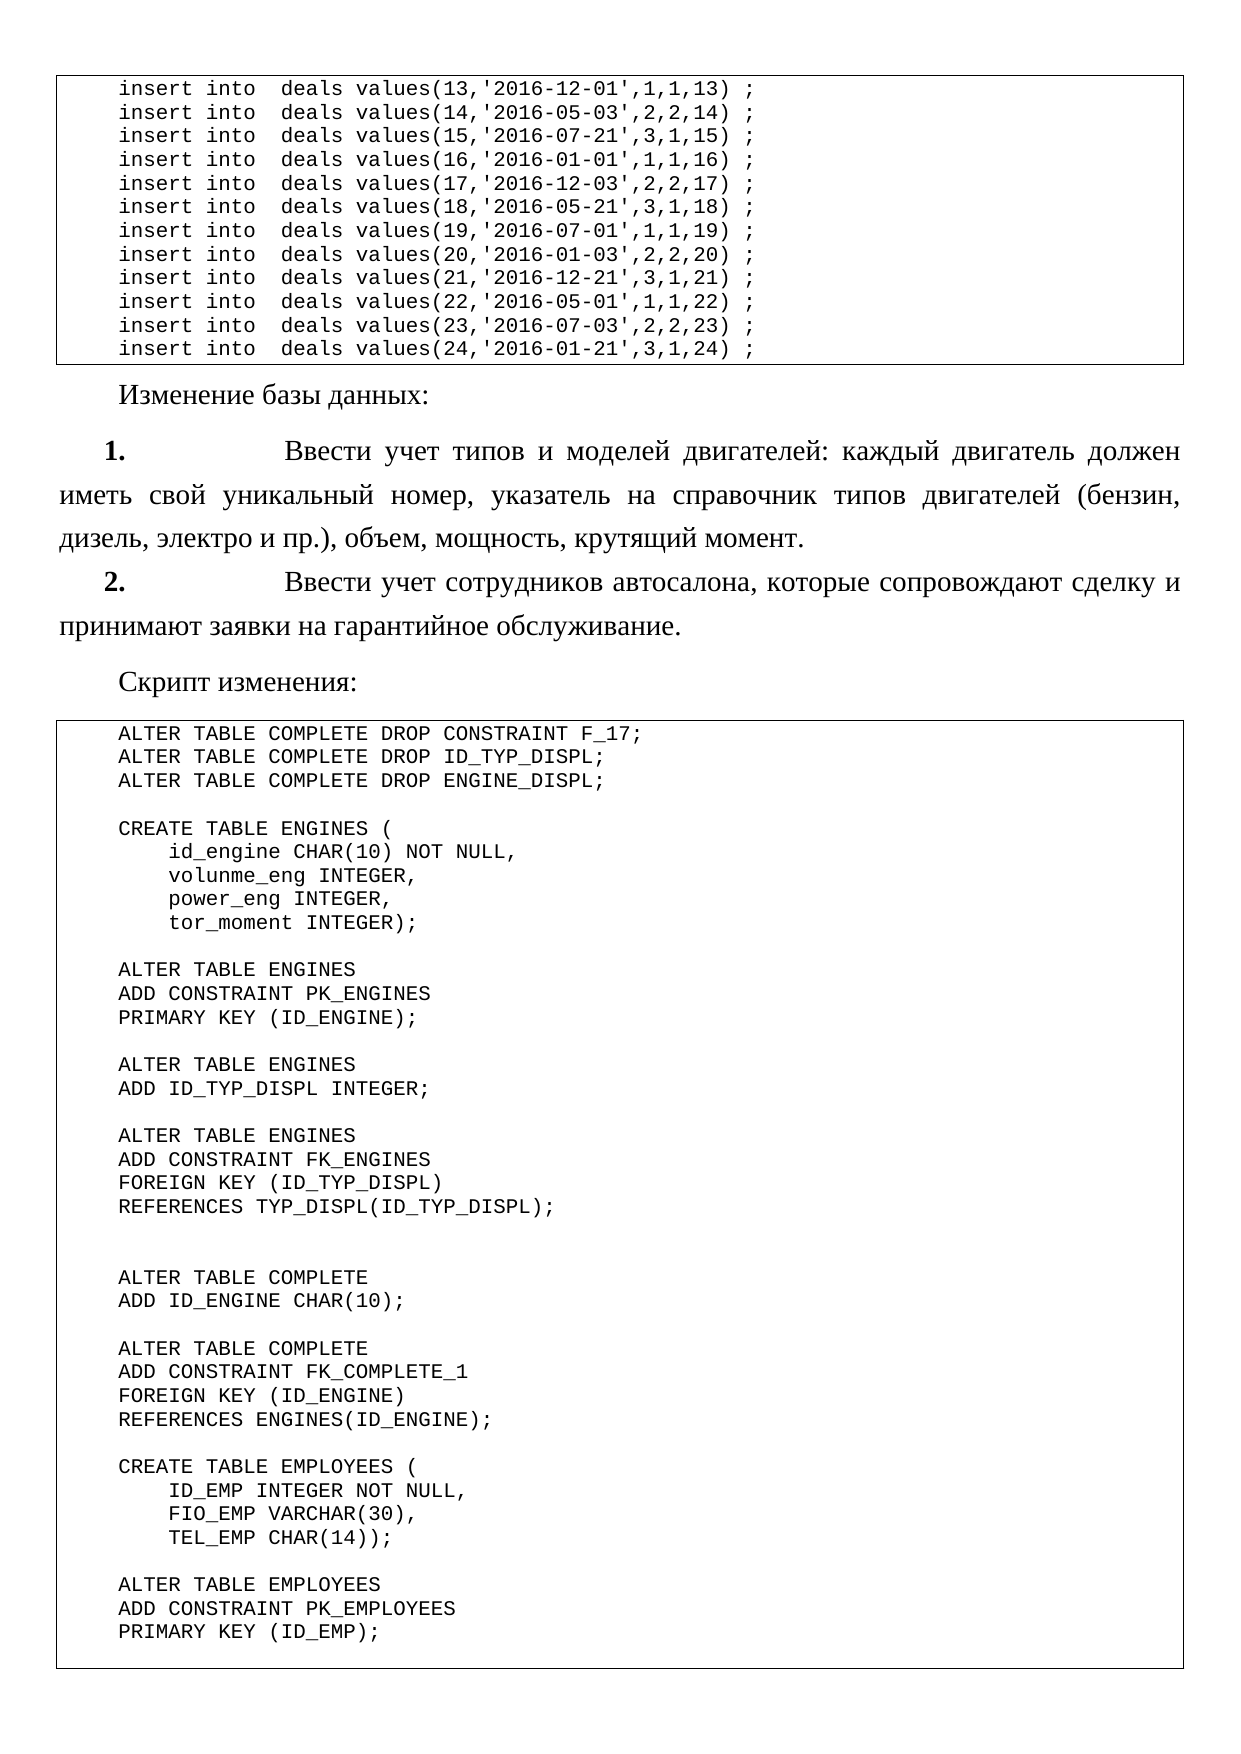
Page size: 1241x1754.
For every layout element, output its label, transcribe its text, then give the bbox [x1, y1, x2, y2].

text REFERENCES TYP_DISPL(ID_TYP_DISPL); [59, 1196, 1181, 1219]
text ADD CONSTRAINT PK_EMPLOYEES [59, 1598, 1181, 1621]
text ALTER TABLE COMPLETE [59, 1338, 1181, 1361]
text TEL_EMP CHAR(14)); [59, 1527, 1181, 1551]
text ALTER TABLE ENGINES [59, 1054, 1181, 1078]
text PRIMARY KEY (ID_ENGINE); [59, 1007, 1181, 1030]
text REFERENCES ENGINES(ID_ENGINE); [59, 1409, 1181, 1432]
text insert into deals values(22,'2016-05-01',1,1,22) ; [59, 291, 1181, 314]
text FIO_EMP VARCHAR(30), [59, 1503, 1181, 1527]
text ADD CONSTRAINT FK_COMPLETE_1 [59, 1361, 1181, 1385]
text ALTER TABLE ENGINES [59, 959, 1181, 983]
text CREATE TABLE EMPLOYEES ( [59, 1456, 1181, 1479]
text insert into deals values(16,'2016-01-01',1,1,16) ; [59, 149, 1181, 173]
text Изменение базы данных: [59, 377, 1181, 411]
text insert into deals values(23,'2016-07-03',2,2,23) ; [59, 314, 1181, 335]
text ALTER TABLE COMPLETE DROP ID_TYP_DISPL; [59, 747, 1181, 770]
text insert into deals values(24,'2016-01-21',3,1,24) ; [57, 335, 1183, 364]
text ALTER TABLE ENGINES [59, 1125, 1181, 1148]
text insert into deals values(14,'2016-05-03',2,2,14) ; [59, 102, 1181, 125]
text ALTER TABLE COMPLETE DROP CONSTRAINT F_17; [57, 721, 1183, 747]
text ADD CONSTRAINT FK_ENGINES [59, 1148, 1181, 1172]
text insert into deals values(20,'2016-01-03',2,2,20) ; [59, 244, 1181, 267]
text ADD CONSTRAINT PK_ENGINES [59, 983, 1181, 1007]
text ADD ID_ENGINE CHAR(10); [59, 1290, 1181, 1314]
text insert into deals values(15,'2016-07-21',3,1,15) ; [59, 125, 1181, 149]
text FOREIGN KEY (ID_TYP_DISPL) [59, 1172, 1181, 1196]
text ALTER TABLE EMPLOYEES [59, 1574, 1181, 1598]
text PRIMARY KEY (ID_EMP); [59, 1621, 1181, 1645]
text id_engine CHAR(10) NOT NULL, [59, 841, 1181, 865]
text insert into deals values(17,'2016-12-03',2,2,17) ; [59, 173, 1181, 196]
text FOREIGN KEY (ID_ENGINE) [59, 1385, 1181, 1409]
text insert into deals values(19,'2016-07-01',1,1,19) ; [59, 220, 1181, 244]
text insert into deals values(13,'2016-12-01',1,1,13) ; [57, 76, 1183, 102]
text ADD ID_TYP_DISPL INTEGER; [59, 1078, 1181, 1101]
text insert into deals values(21,'2016-12-21',3,1,21) ; [59, 267, 1181, 291]
text ALTER TABLE COMPLETE DROP ENGINE_DISPL; [59, 770, 1181, 794]
text volunme_eng INTEGER, [59, 865, 1181, 888]
text insert into deals values(18,'2016-05-21',3,1,18) ; [59, 196, 1181, 220]
text power_eng INTEGER, [59, 888, 1181, 912]
text ID_EMP INTEGER NOT NULL, [59, 1479, 1181, 1503]
text CREATE TABLE ENGINES ( [59, 817, 1181, 841]
list Ввести учет типов и моделей двигателей: каждый двигатель должен иметь свой уникальный номер, указатель на справочник типов двигателей (бензин, дизель, электро и пр.), объем, мощность, крутящий момент. [59, 433, 1181, 554]
text Скрипт изменения: [59, 664, 1181, 697]
text tor_moment INTEGER); [59, 912, 1181, 936]
text ALTER TABLE COMPLETE [59, 1267, 1181, 1290]
list Ввести учет сотрудников автосалона, которые сопровождают сделку и принимают заявки на гарантийное обслуживание. [59, 564, 1181, 641]
